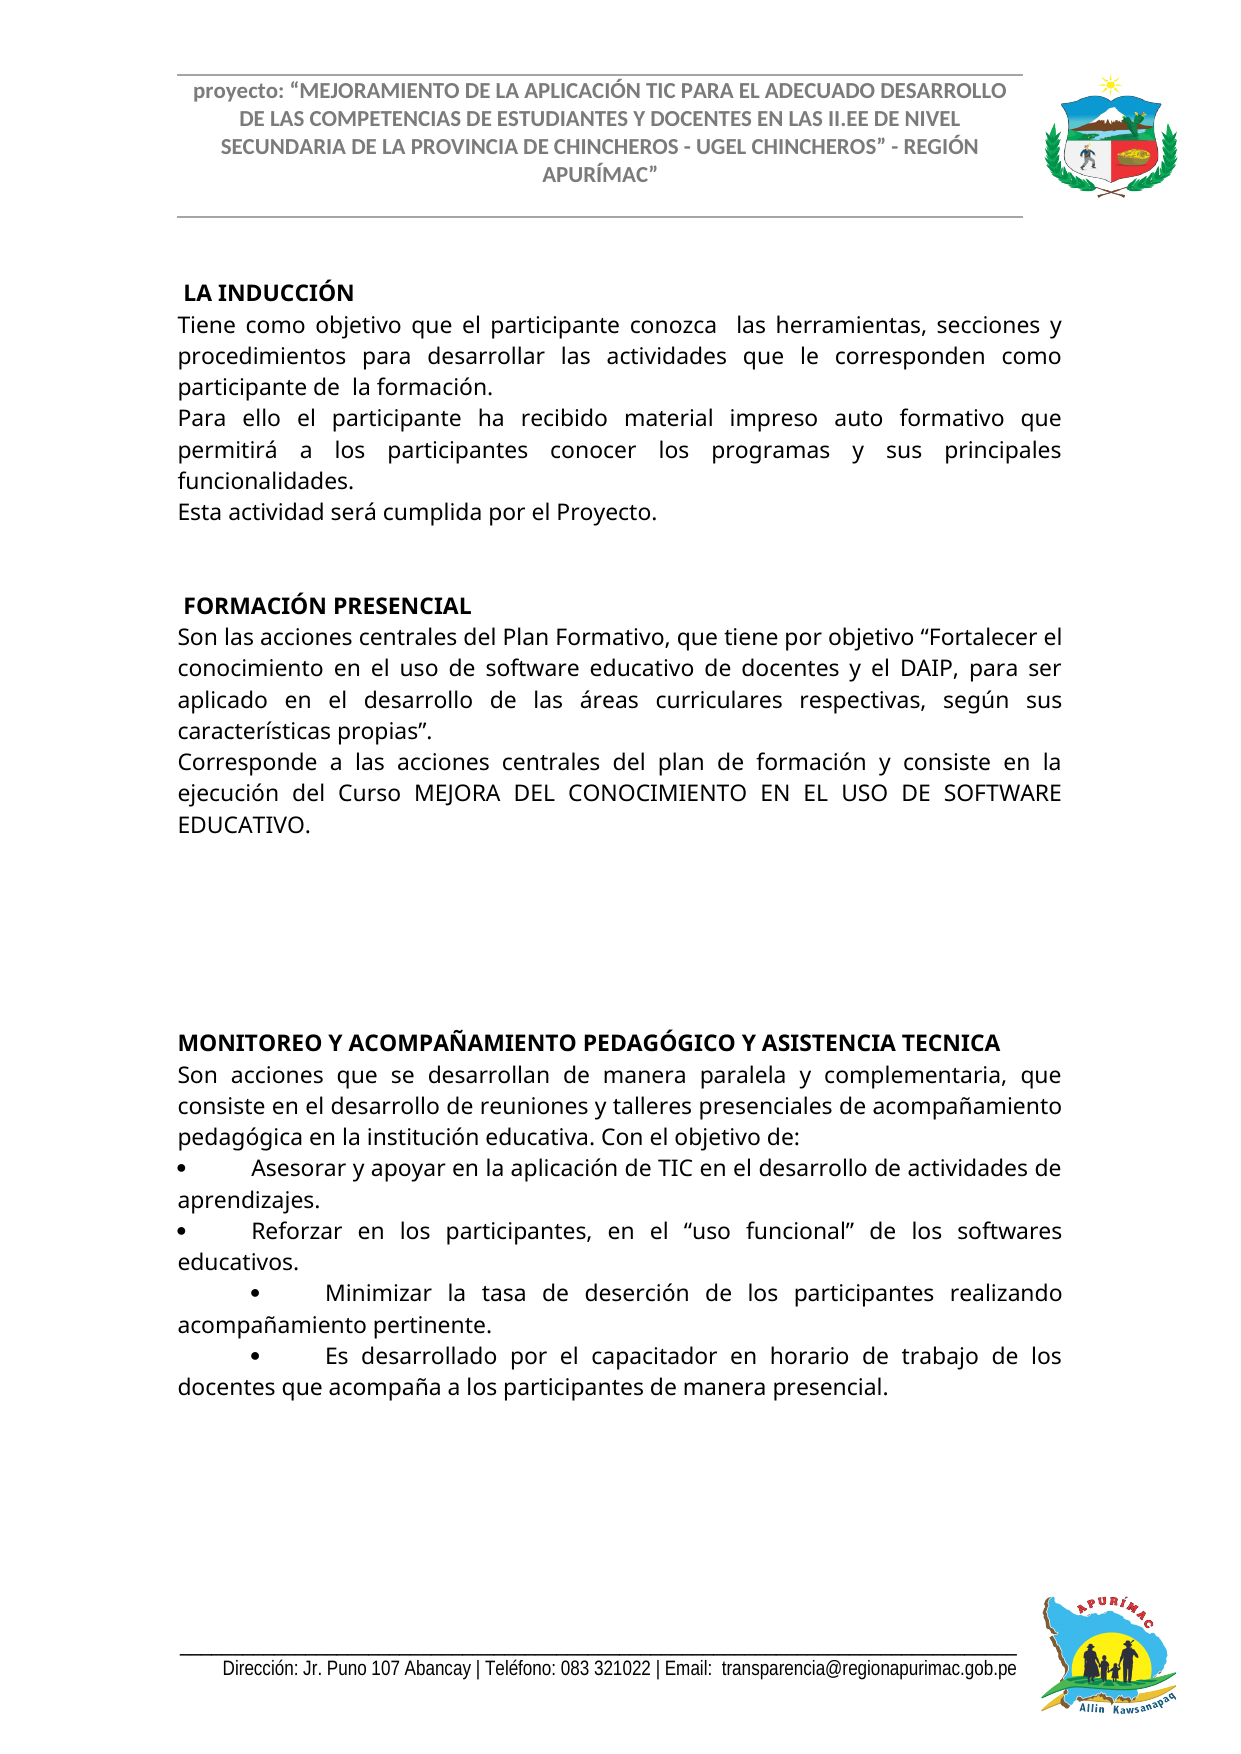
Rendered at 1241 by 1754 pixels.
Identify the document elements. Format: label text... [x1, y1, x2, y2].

list Para ello el participante ha recibido material impreso auto formativo que permitirá a los participantes conocer los programas y sus principales funcionalidades. [177, 402, 1063, 496]
list Esta actividad será cumplida por el Proyecto. [177, 496, 1063, 527]
list Asesorar y apoyar en la aplicación de TIC en el desarrollo de actividades de aprendizajes. [177, 1152, 1063, 1215]
list Es desarrollado por el capacitador en horario de trabajo de los docentes que acompaña a los participantes de manera presencial. [177, 1340, 1063, 1402]
list Son acciones que se desarrollan de manera paralela y complementaria, que consiste en el desarrollo de reuniones y talleres presenciales de acompañamiento pedagógica en la institución educativa. Con el objetivo de: [177, 1059, 1063, 1152]
list Son las acciones centrales del Plan Formativo, que tiene por objetivo “Fortalecer el conocimiento en el uso de software educativo de docentes y el DAIP, para ser aplicado en el desarrollo de las áreas curriculares respectivas, según sus características propias”. [177, 621, 1063, 746]
picture [1041, 1596, 1177, 1714]
list Corresponde a las acciones centrales del plan de formación y consiste en la ejecución del Curso MEJORA DEL CONOCIMIENTO EN EL USO DE SOFTWARE EDUCATIVO. [177, 746, 1063, 840]
list LA INDUCCIÓN [177, 277, 1063, 309]
list FORMACIÓN PRESENCIAL [177, 590, 1063, 621]
picture [1044, 73, 1178, 202]
list Tiene como objetivo que el participante conozca las herramientas, secciones y procedimientos para desarrollar las actividades que le corresponden como participante de la formación. [177, 309, 1063, 402]
list Reforzar en los participantes, en el “uso funcional” de los softwares educativos. [177, 1215, 1063, 1277]
list MONITOREO Y ACOMPAÑAMIENTO PEDAGÓGICO Y ASISTENCIA TECNICA [177, 1027, 1063, 1059]
list Minimizar la tasa de deserción de los participantes realizando acompañamiento pertinente. [177, 1277, 1063, 1340]
